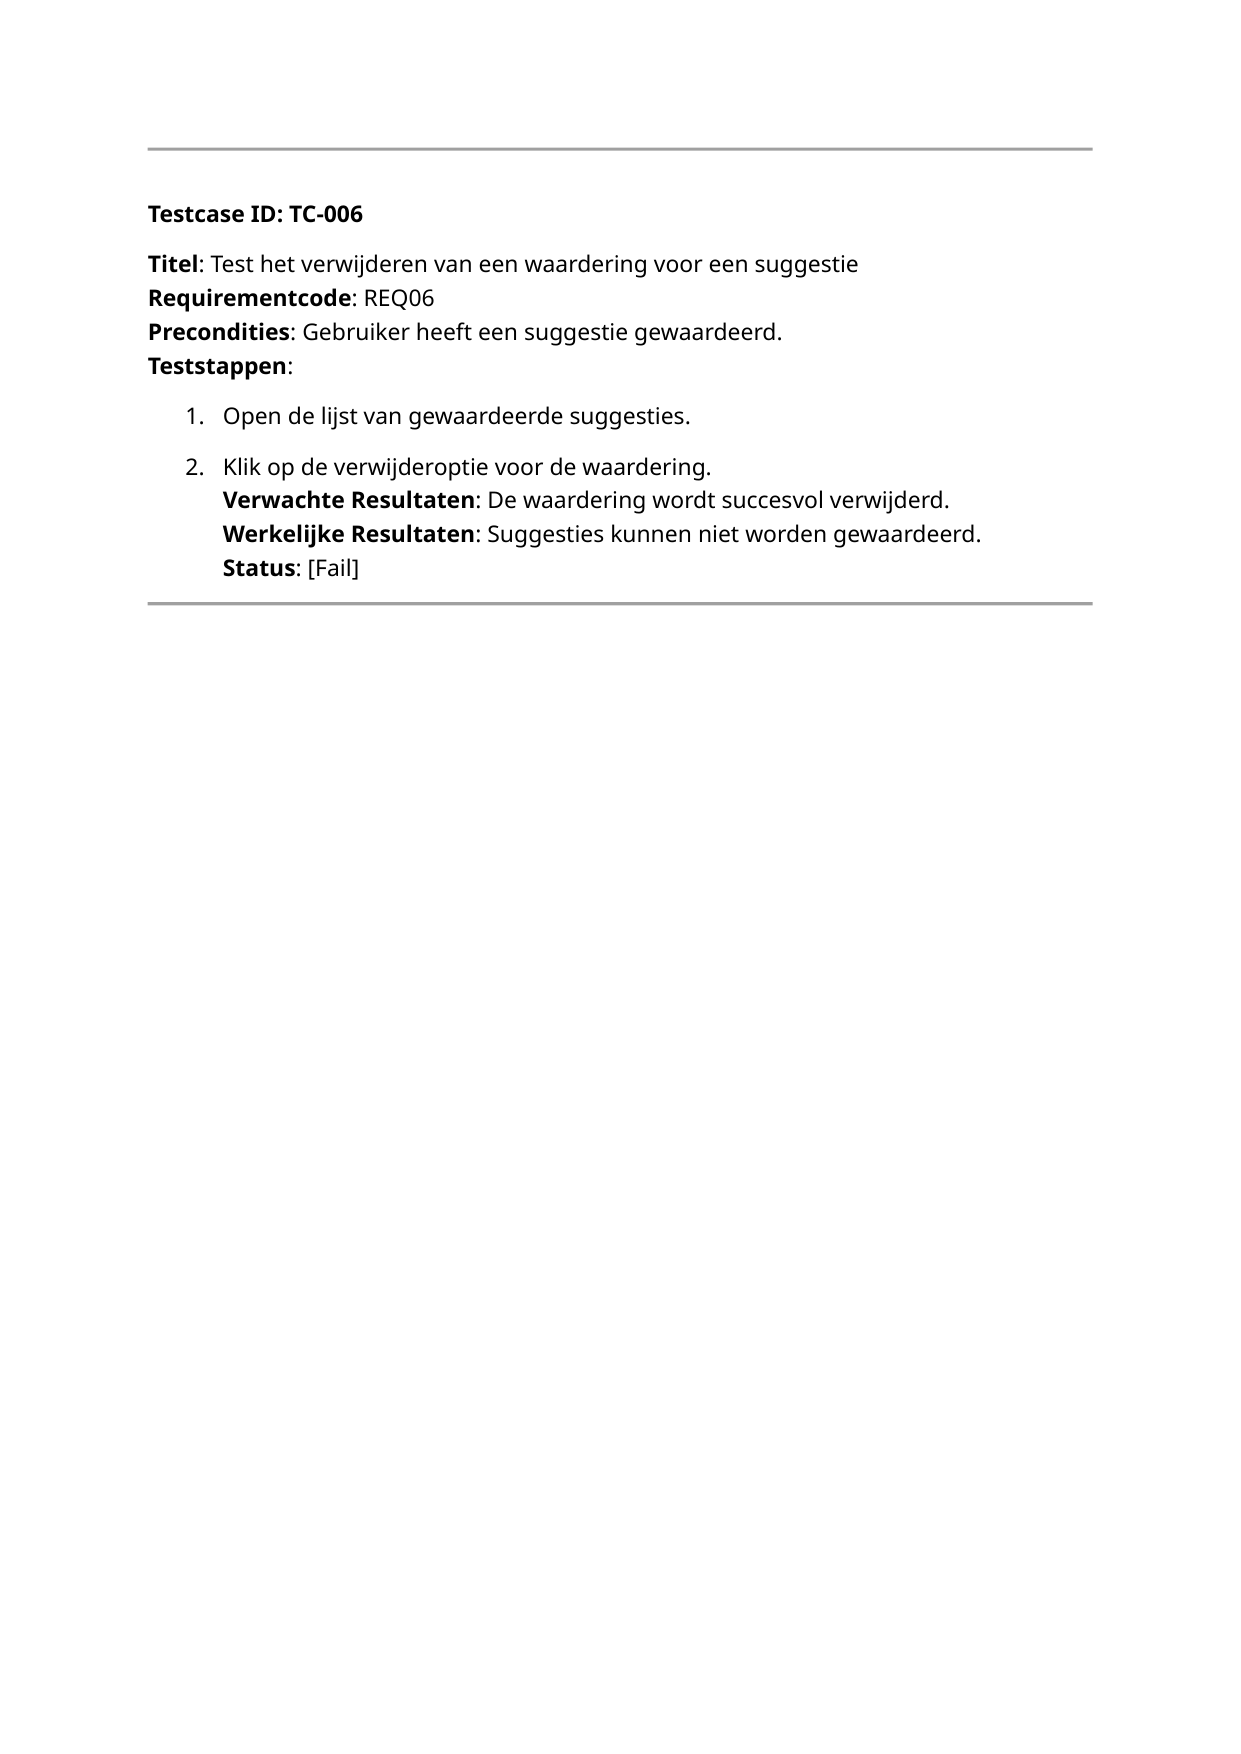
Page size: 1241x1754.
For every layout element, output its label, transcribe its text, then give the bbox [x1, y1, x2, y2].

list Open de lijst van gewaardeerde suggesties. [185, 400, 1093, 431]
text Titel: Test het verwijderen van een waardering voor een suggestie Requirementcode: REQ06 Precondities: Gebruiker heeft een suggestie gewaardeerd. Teststappen: [148, 248, 1093, 381]
text Testcase ID: TC-006 [148, 198, 1093, 229]
list Klik op de verwijderoptie voor de waardering. Verwachte Resultaten: De waardering wordt succesvol verwijderd. Werkelijke Resultaten: Suggesties kunnen niet worden gewaardeerd. Status: [Fail] [185, 451, 1093, 583]
